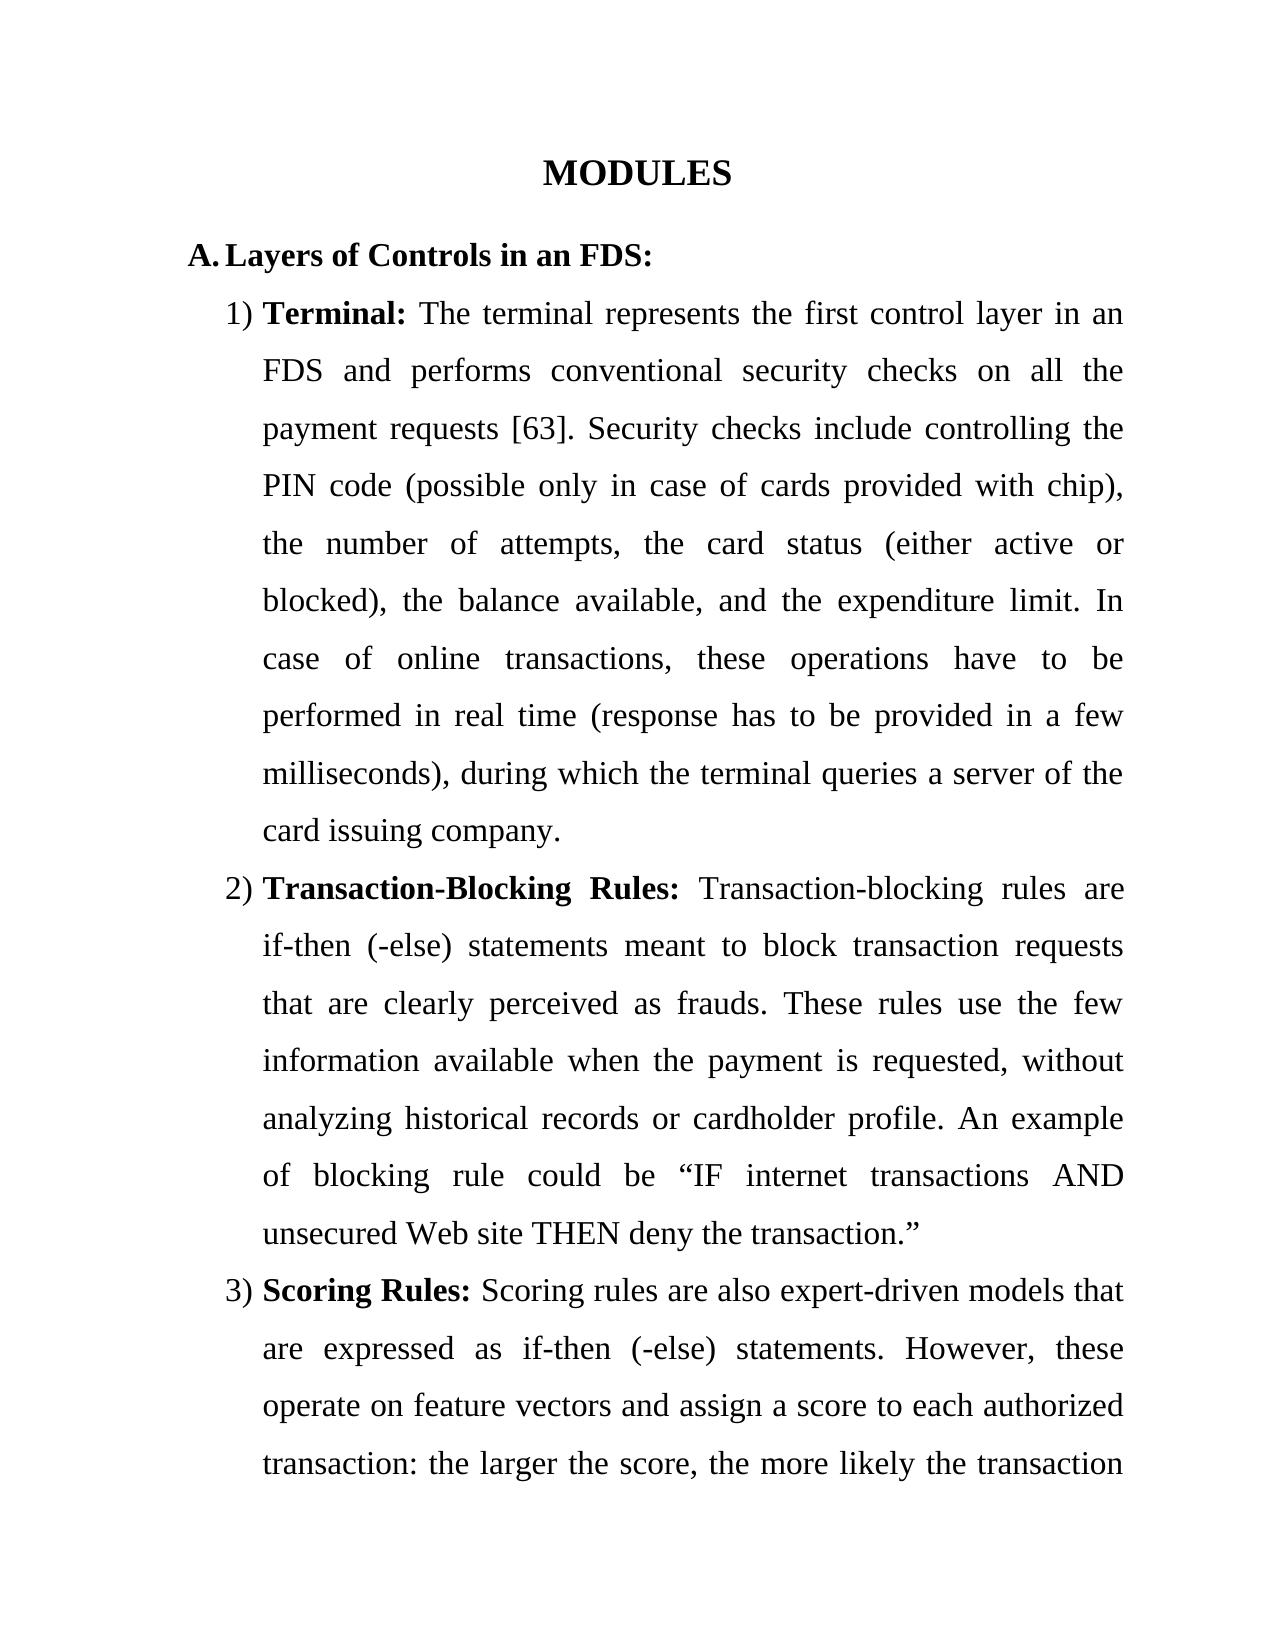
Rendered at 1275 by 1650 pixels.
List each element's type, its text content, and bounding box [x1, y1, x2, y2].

list Transaction-Blocking Rules: Transaction-blocking rules are if-then (-else) statements meant to block transaction requests that are clearly perceived as frauds. These rules use the few information available when the payment is requested, without analyzing historical records or cardholder profile. An example of blocking rule could be “IF internet transactions AND unsecured Web site THEN deny the transaction.” [225, 868, 1125, 1251]
list Layers of Controls in an FDS: [187, 236, 1125, 274]
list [225, 1271, 1125, 1481]
text MODULES [150, 150, 1125, 193]
list Terminal: The terminal represents the first control layer in an FDS and performs conventional security checks on all the payment requests [63]. Security checks include controlling the PIN code (possible only in case of cards provided with chip), the number of attempts, the card status (either active or blocked), the balance available, and the expenditure limit. In case of online transactions, these operations have to be performed in real time (response has to be provided in a few milliseconds), during which the terminal queries a server of the card issuing company. [225, 293, 1125, 849]
